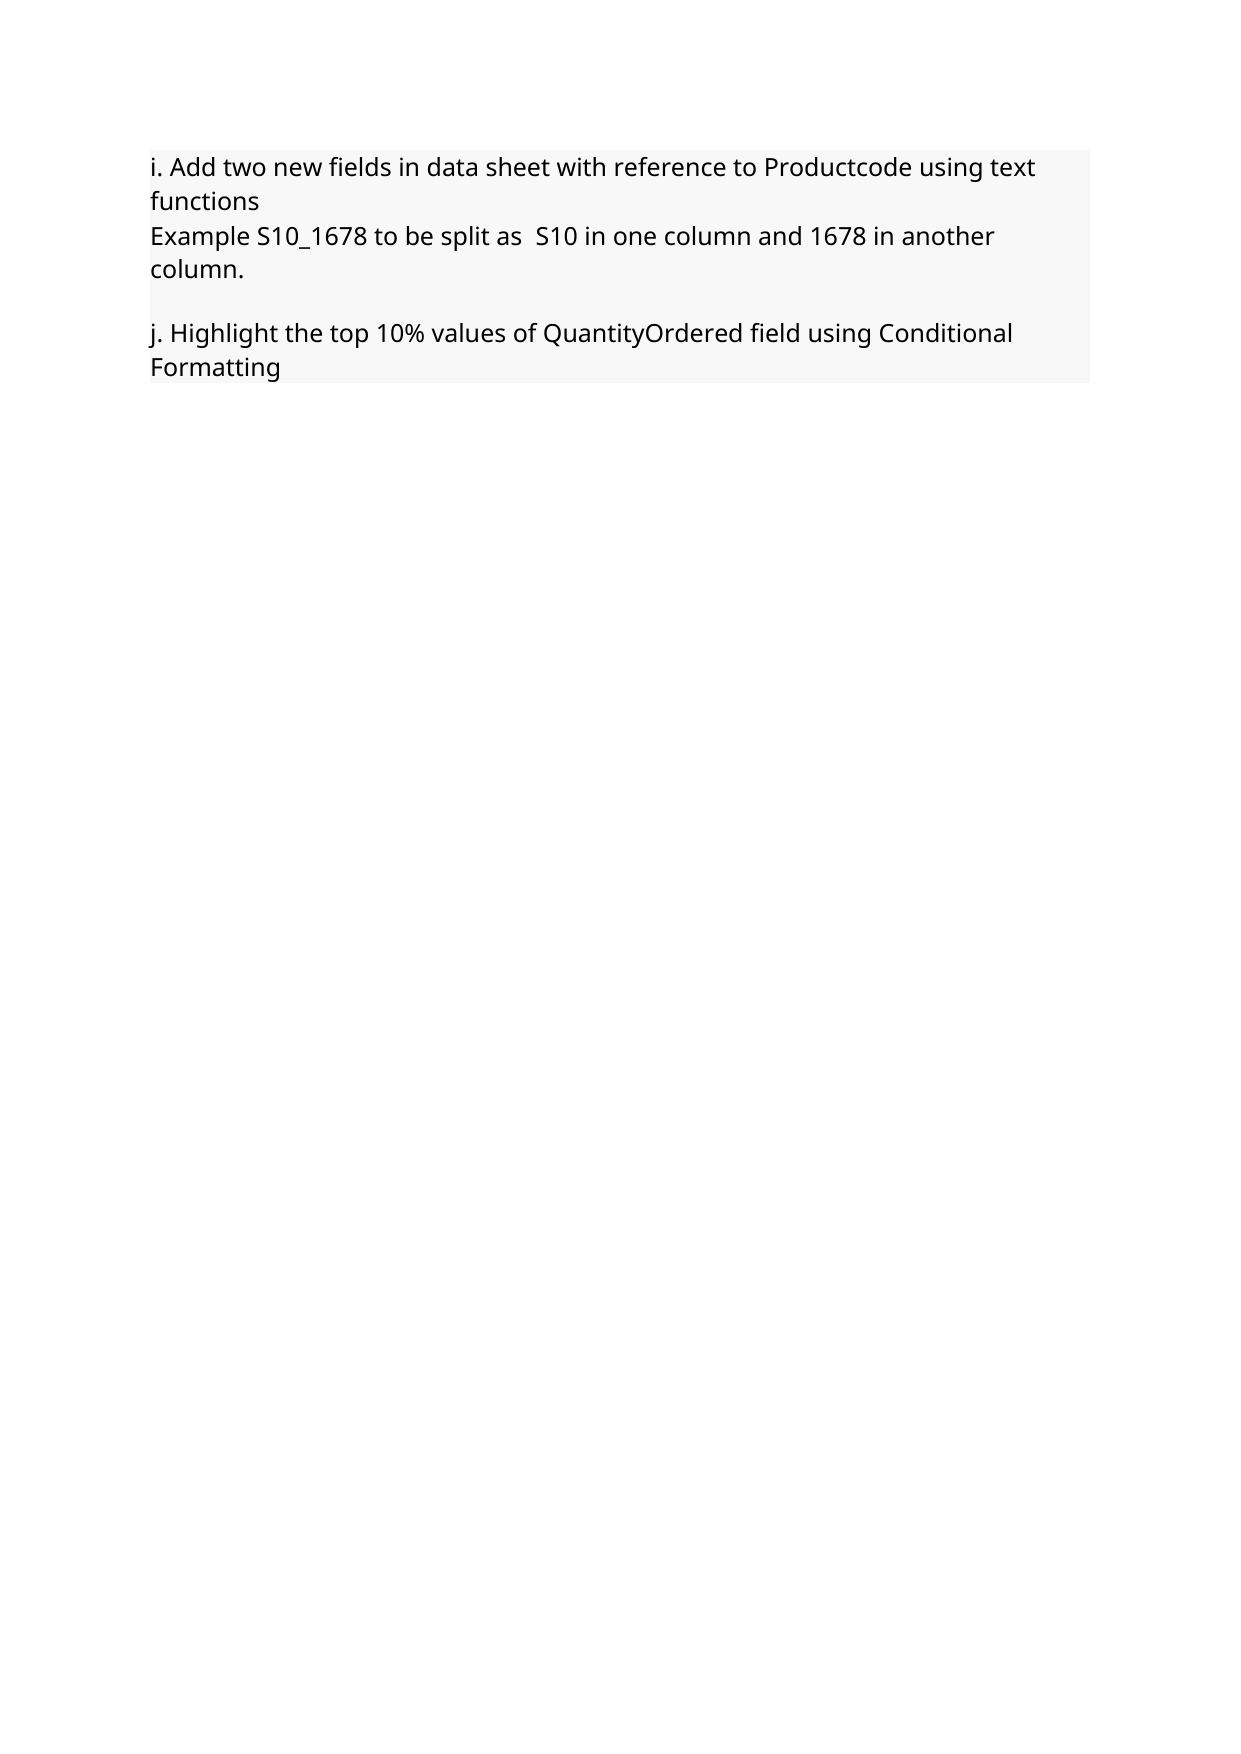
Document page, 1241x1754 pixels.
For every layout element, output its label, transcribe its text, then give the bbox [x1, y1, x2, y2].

text i. Add two new fields in data sheet with reference to Productcode using text functions Example S10_1678 to be split as S10 in one column and 1678 in another column. [150, 150, 1090, 286]
text j. Highlight the top 10% values of QuantityOrdered field using Conditional Formatting [150, 315, 1090, 383]
